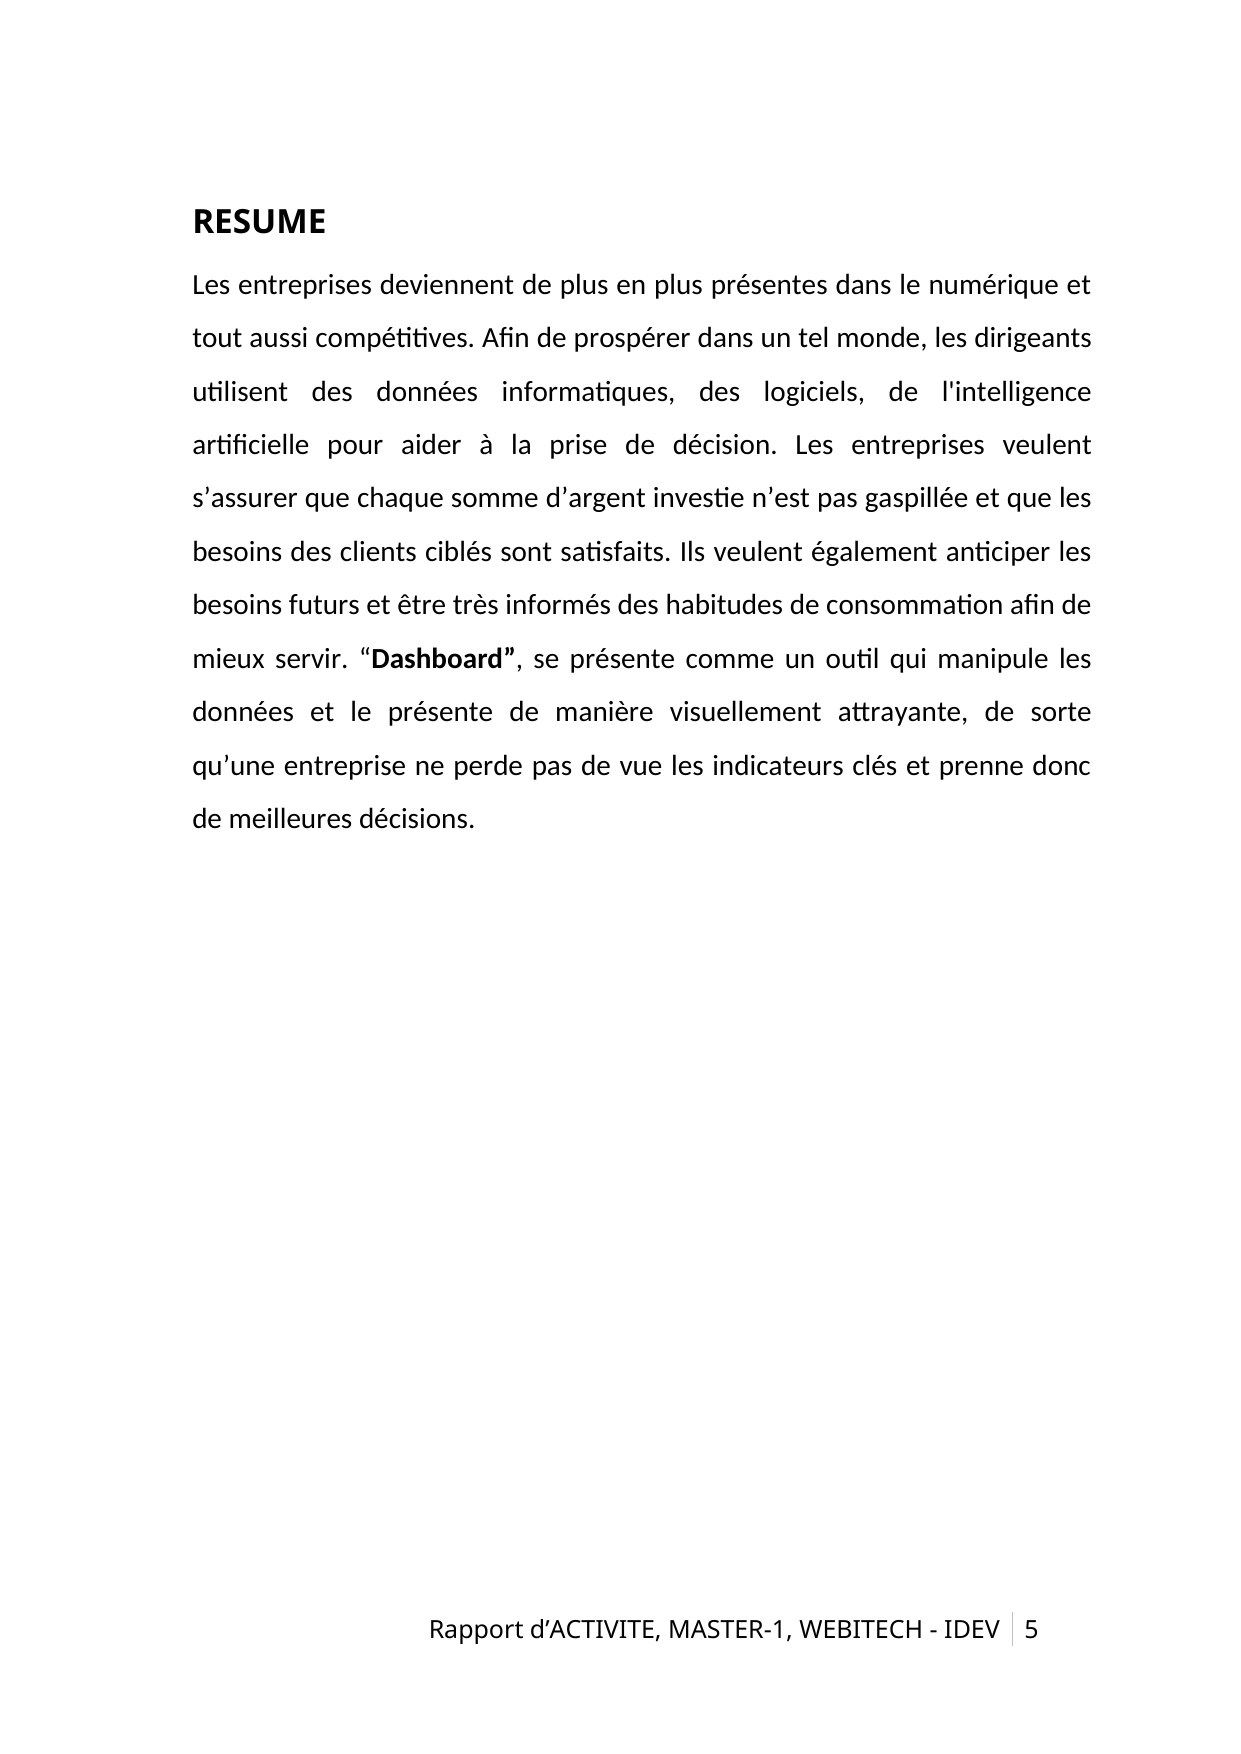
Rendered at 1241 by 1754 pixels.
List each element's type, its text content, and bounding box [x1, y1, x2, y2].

subtitle RESUME [192, 198, 1093, 243]
text Les entreprises deviennent de plus en plus présentes dans le numérique et tout aussi compétitives. Afin de prospérer dans un tel monde, les dirigeants utilisent des données informatiques, des logiciels, de l'intelligence artificielle pour aider à la prise de décision. Les entreprises veulent s’assurer que chaque somme d’argent investie n’est pas gaspillée et que les besoins des clients ciblés sont satisfaits. Ils veulent également anticiper les besoins futurs et être très informés des habitudes de consommation afin de mieux servir. “Dashboard”, se présente comme un outil qui manipule les données et le présente de manière visuellement attrayante, de sorte qu’une entreprise ne perde pas de vue les indicateurs clés et prenne donc de meilleures décisions. [192, 266, 1093, 836]
